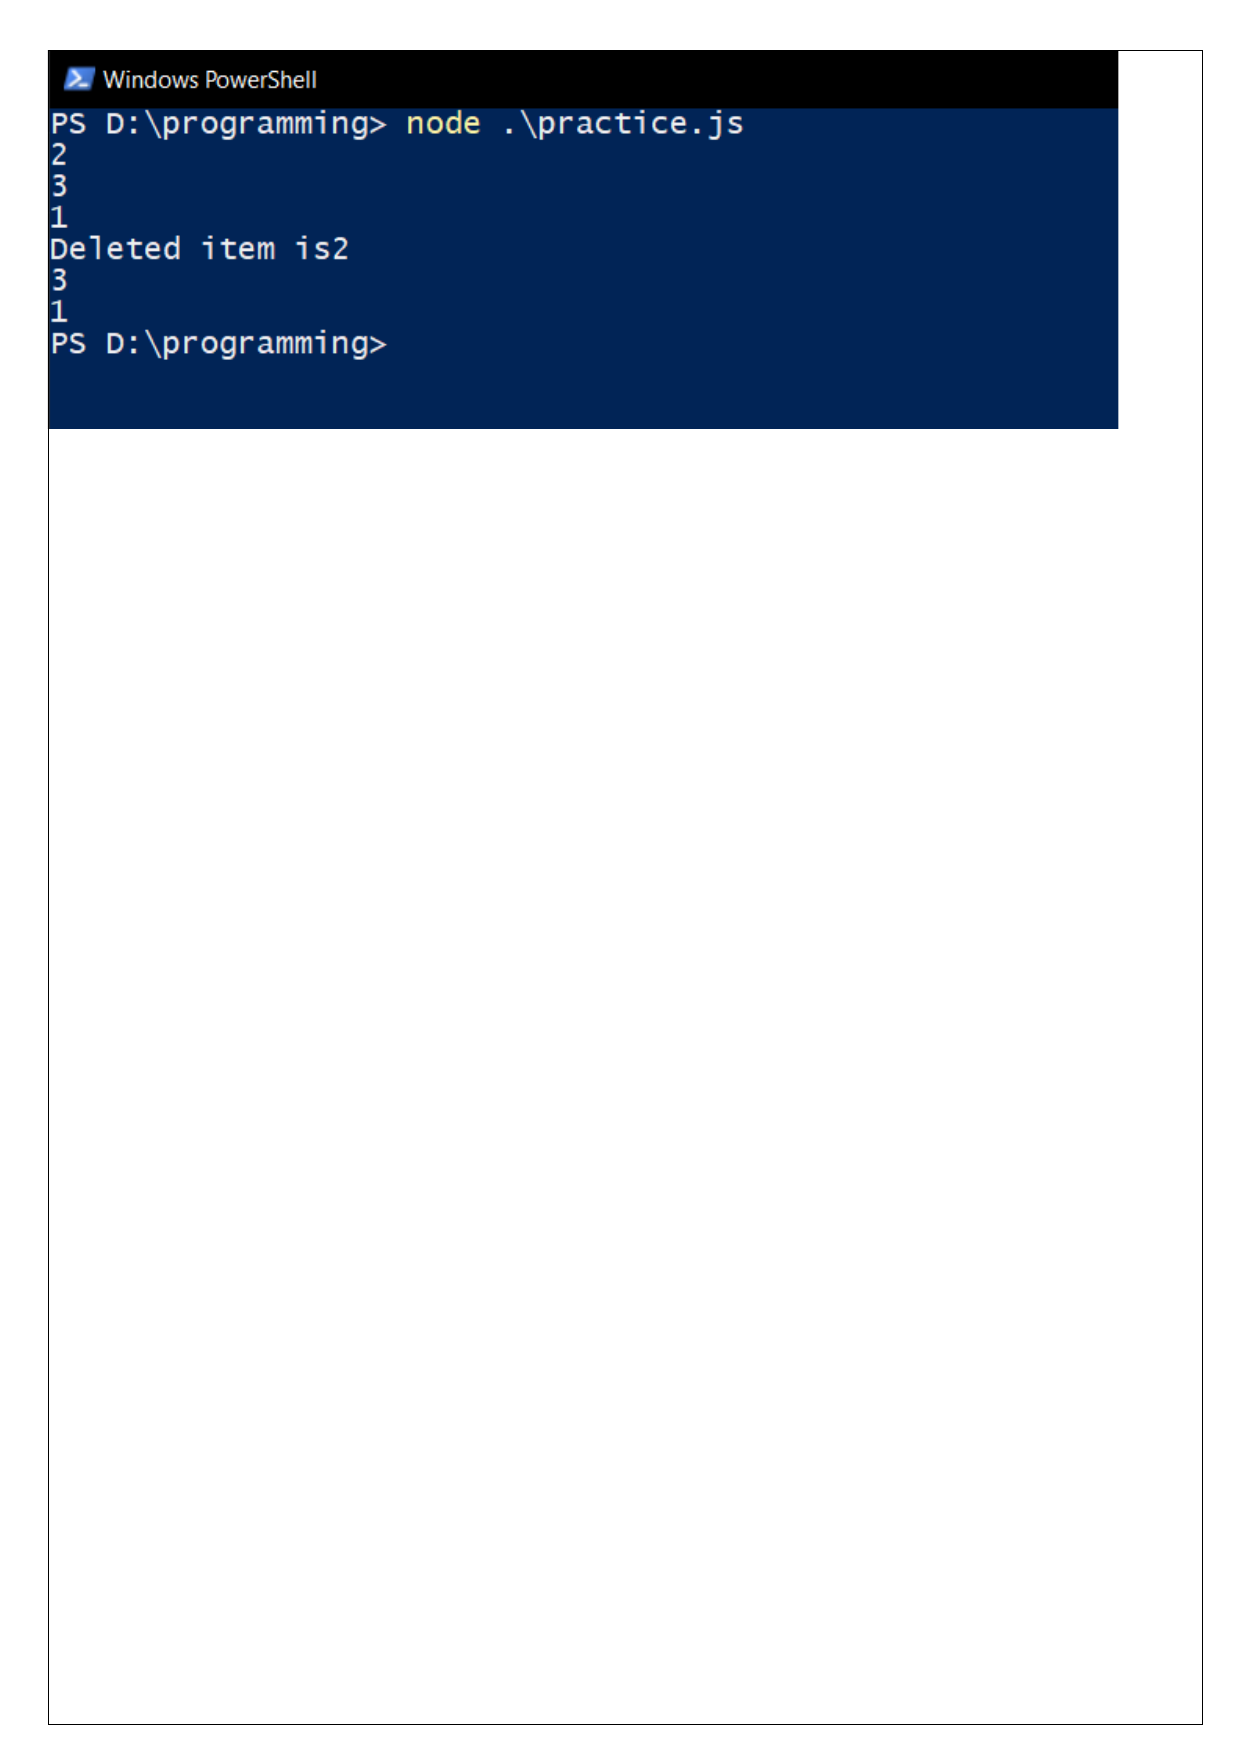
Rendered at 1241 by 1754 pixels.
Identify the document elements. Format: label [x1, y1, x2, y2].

picture [49, 51, 1119, 429]
